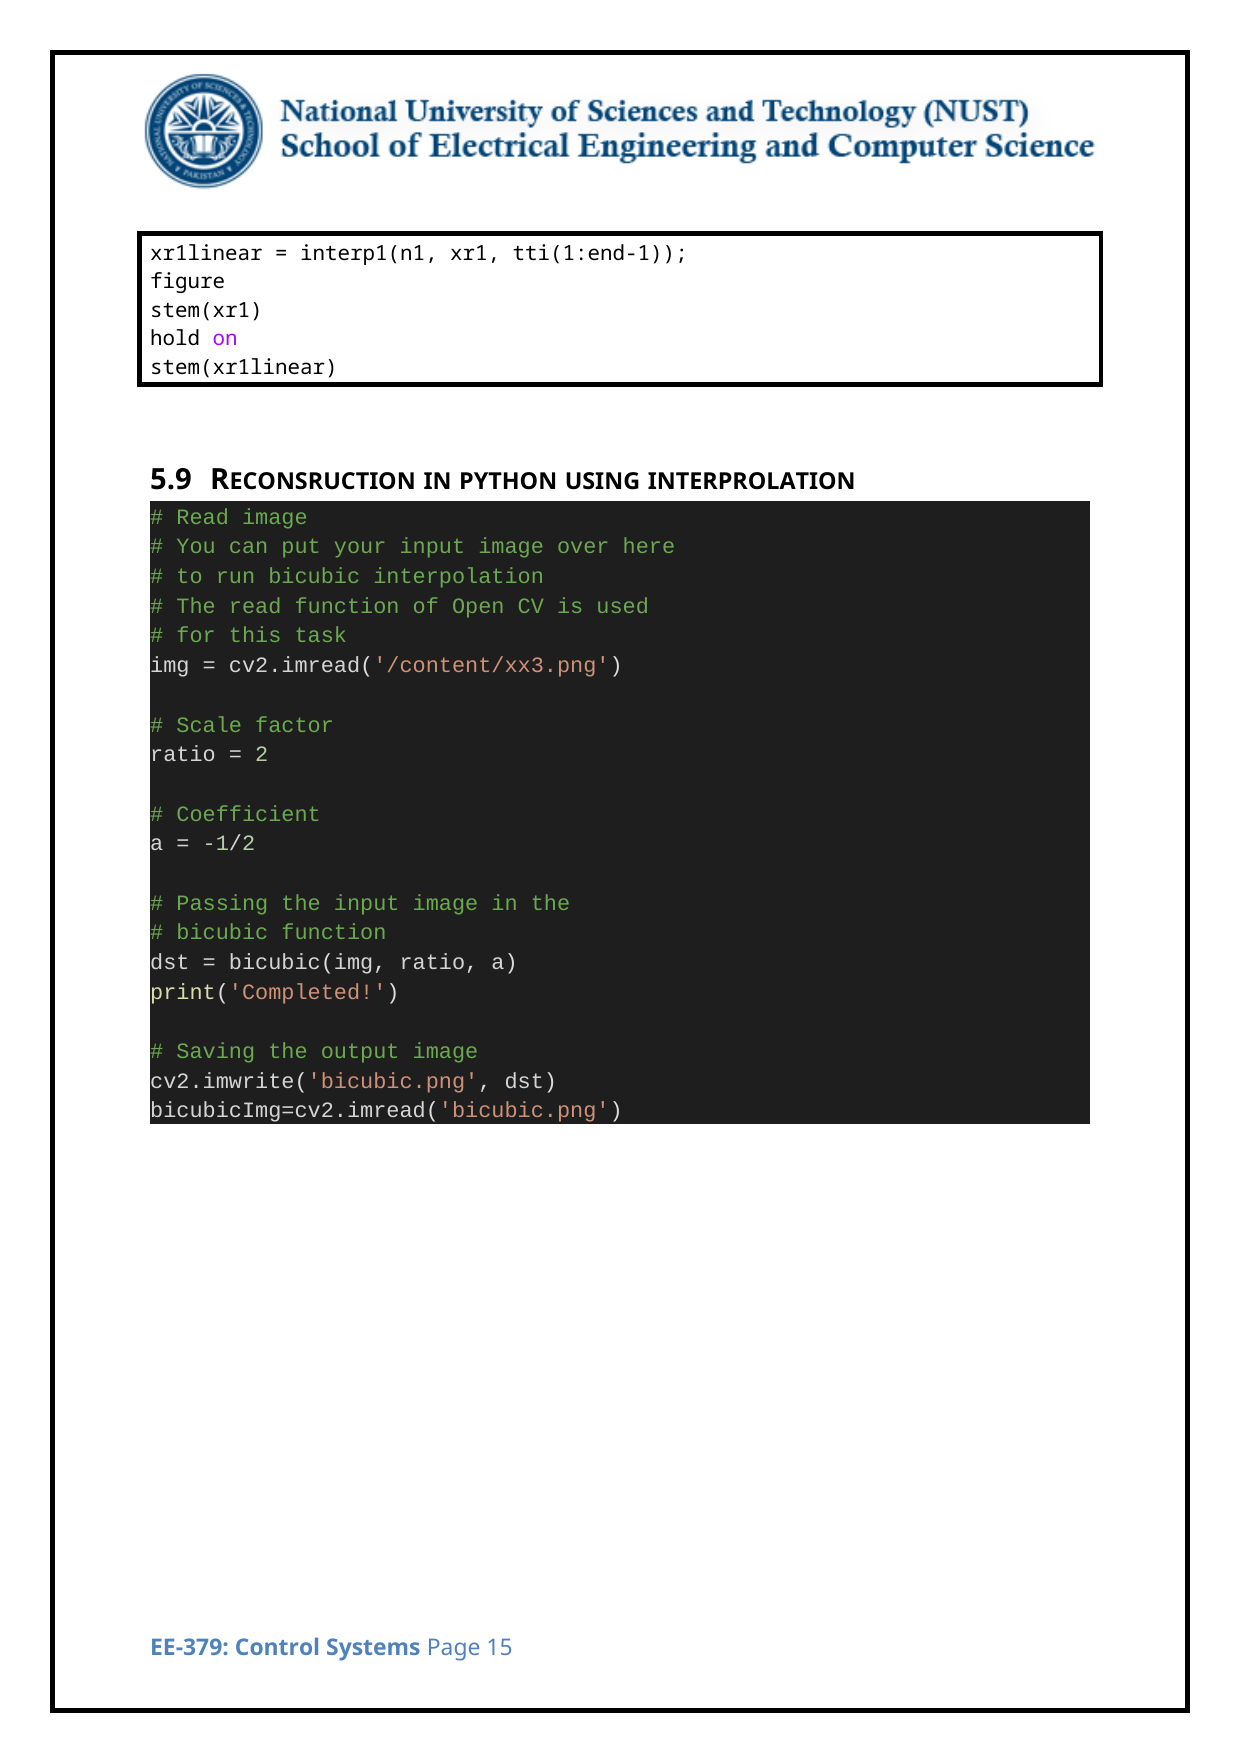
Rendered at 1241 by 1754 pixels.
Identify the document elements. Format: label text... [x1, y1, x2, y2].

subtitle Reconsruction in python using interprolation [150, 458, 1090, 498]
text # Scale factor [150, 709, 1090, 738]
text stem(xr1linear) [142, 345, 1099, 382]
text # bicubic function [150, 917, 1090, 946]
text img = cv2.imread('/content/xx3.png') [150, 649, 1090, 679]
text xr1linear = interp1(n1, xr1, tti(1:end-1)); [142, 236, 1099, 266]
text # Read image [150, 501, 1090, 531]
text # to run bicubic interpolation [150, 560, 1090, 590]
text cv2.imwrite('bicubic.png', dst) [150, 1065, 1090, 1095]
text print('Completed!') [150, 976, 1090, 1006]
text dst = bicubic(img, ratio, a) [150, 946, 1090, 976]
text # for this task [150, 620, 1090, 649]
text # You can put your input image over here [150, 531, 1090, 560]
text ratio = 2 [150, 738, 1090, 768]
text # The read function of Open CV is used [150, 590, 1090, 620]
text bicubicImg=cv2.imread('bicubic.png') [150, 1095, 1090, 1124]
text hold on [150, 323, 1090, 345]
text # Saving the output image [150, 1035, 1090, 1065]
text # Coefficient [150, 798, 1090, 828]
text # Passing the input image in the [150, 887, 1090, 917]
text a = -1/2 [150, 828, 1090, 857]
picture [132, 68, 1108, 199]
text figure [150, 266, 1090, 295]
text stem(xr1) [150, 295, 1090, 323]
